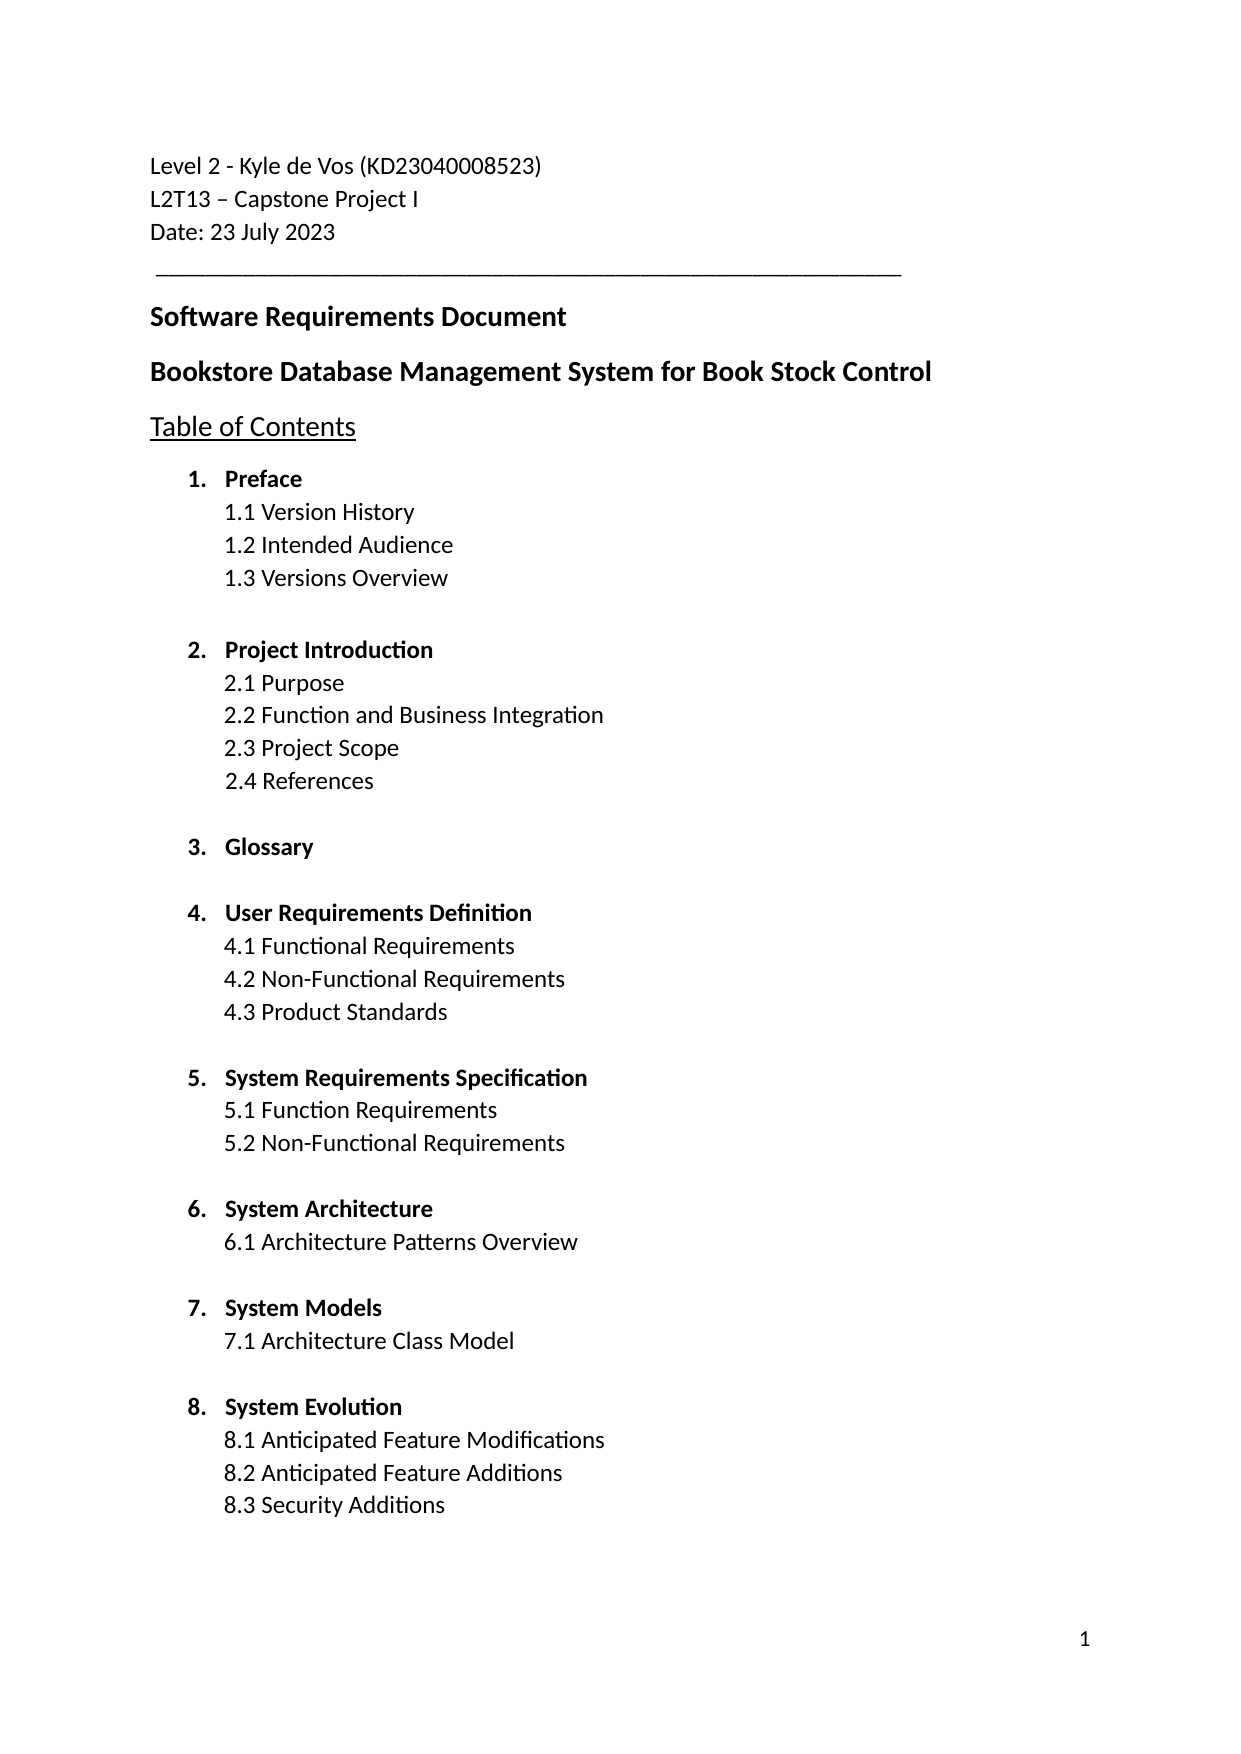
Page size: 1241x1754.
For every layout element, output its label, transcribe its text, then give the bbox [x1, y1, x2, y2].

list Project Scope [224, 732, 1090, 763]
list Project Introduction [187, 634, 1090, 664]
text Level 2 - Kyle de Vos (KD23040008523) [150, 150, 1090, 181]
text Date: 23 July 2023 [150, 216, 1090, 246]
list Function and Business Integration [224, 699, 1090, 730]
list Anticipated Feature Modifications [224, 1424, 1090, 1454]
text Table of Contents [150, 408, 1090, 444]
list 2.4 References [225, 765, 1090, 796]
list Versions Overview [224, 562, 1090, 593]
list Purpose [224, 667, 1090, 697]
list Functional Requirements [224, 930, 1090, 961]
list System Models [187, 1292, 1090, 1323]
text Bookstore Database Management System for Book Stock Control [150, 353, 1090, 389]
list Version History [224, 497, 1090, 527]
text ____________________________________________________________ [150, 249, 1090, 279]
list System Evolution [187, 1391, 1090, 1421]
list Non-Functional Requirements [224, 1127, 1090, 1158]
text Software Requirements Document [150, 298, 1090, 334]
list User Requirements Definition [187, 897, 1090, 928]
list Security Additions [224, 1489, 1090, 1520]
list Non-Functional Requirements [224, 963, 1090, 993]
text L2T13 – Capstone Project I [150, 183, 1090, 213]
list Anticipated Feature Additions [224, 1457, 1090, 1487]
list Product Standards [224, 996, 1090, 1026]
list Function Requirements [224, 1094, 1090, 1125]
list System Architecture [187, 1193, 1090, 1224]
list Preface [187, 464, 1090, 494]
list Glossary [187, 831, 1090, 862]
list Architecture Patterns Overview [224, 1226, 1090, 1257]
list Intended Audience [224, 529, 1090, 560]
list System Requirements Specification [187, 1062, 1090, 1092]
list Architecture Class Model [224, 1325, 1090, 1356]
